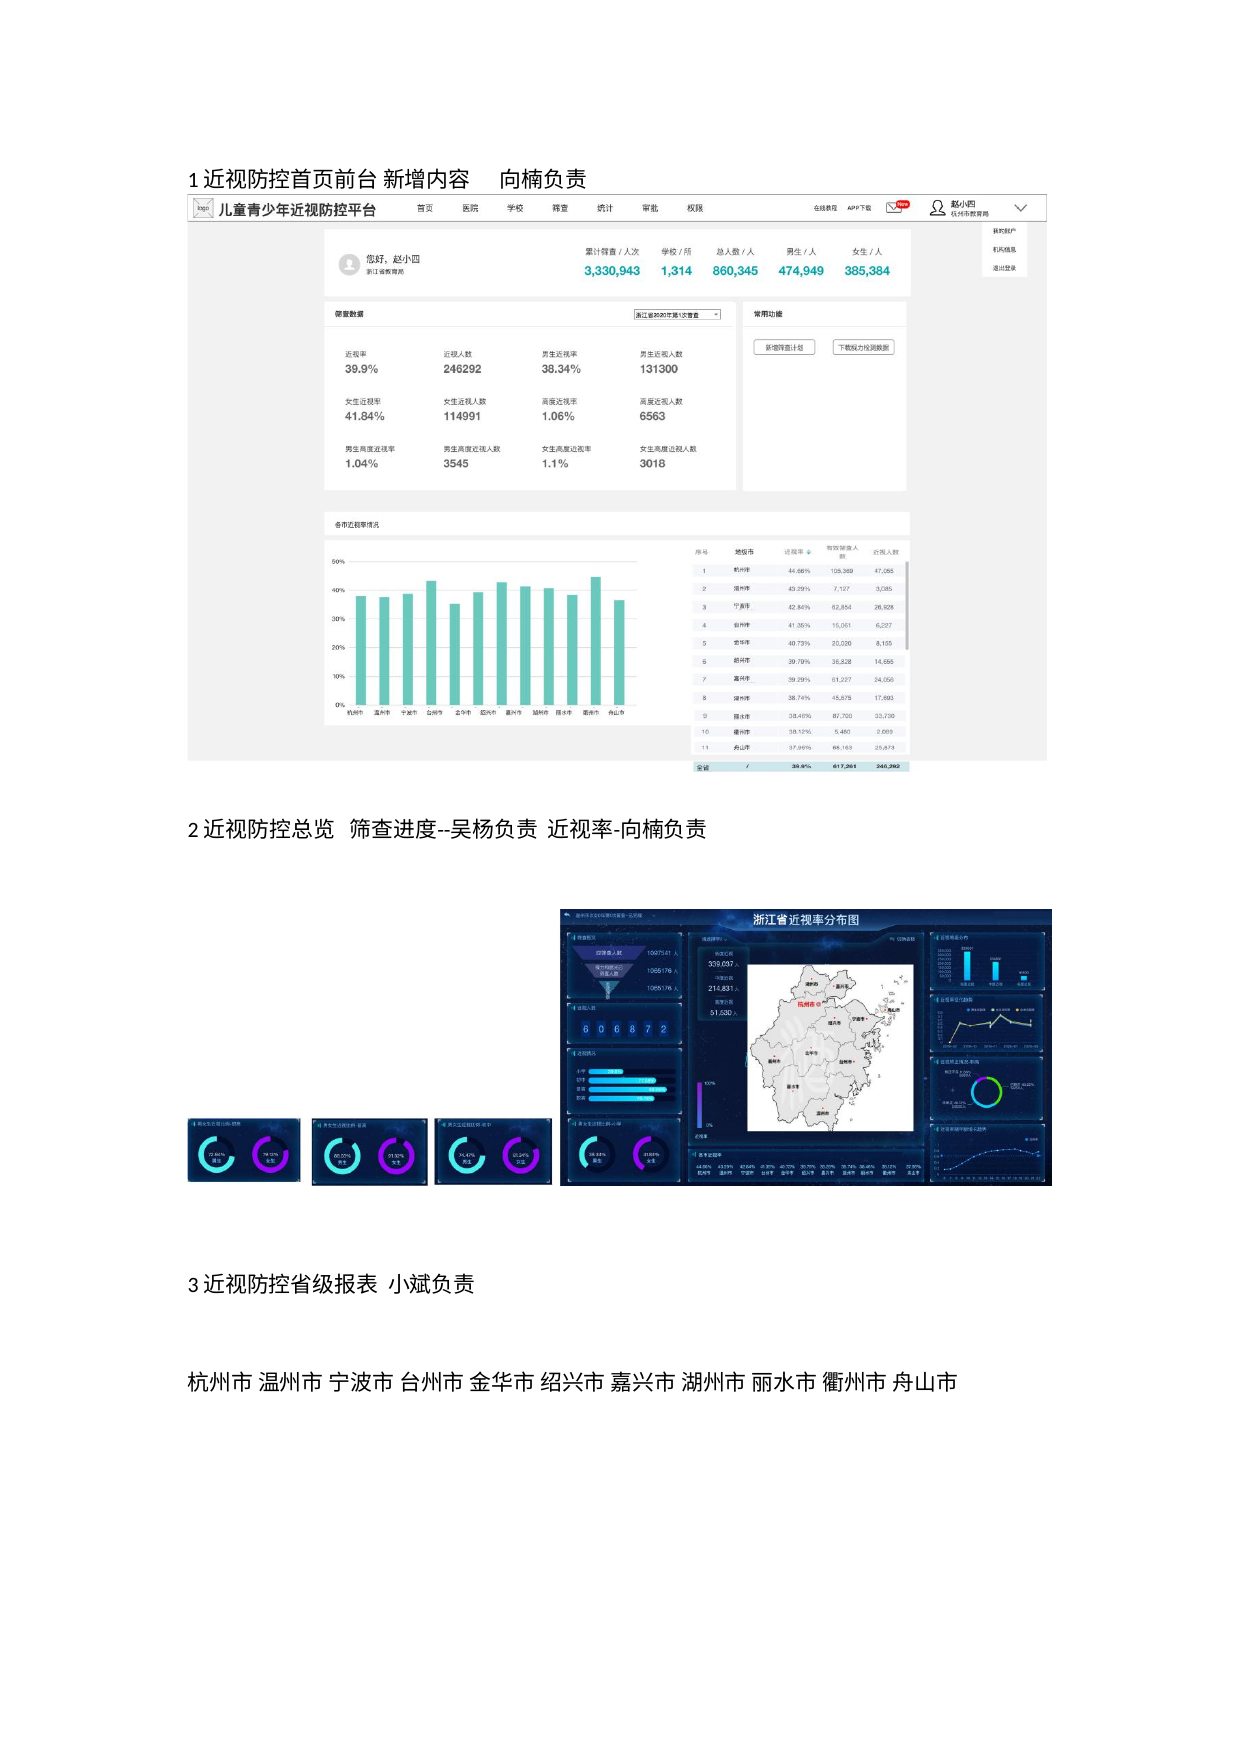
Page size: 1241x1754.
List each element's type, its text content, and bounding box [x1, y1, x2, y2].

text 3近视防控省级报表 小斌负责 [187, 1267, 1053, 1299]
text 2 近视防控总览 筛查进度--吴杨负责 近视率-向楠负责 [187, 812, 1053, 844]
text 1近视防控首页前台 新增内容 向楠负责 [187, 162, 1053, 194]
picture [187, 909, 1052, 1186]
picture [187, 194, 1047, 772]
text 杭州市 温州市 宁波市 台州市 金华市 绍兴市 嘉兴市 湖州市 丽水市 衢州市 舟山市 [187, 1364, 1053, 1397]
